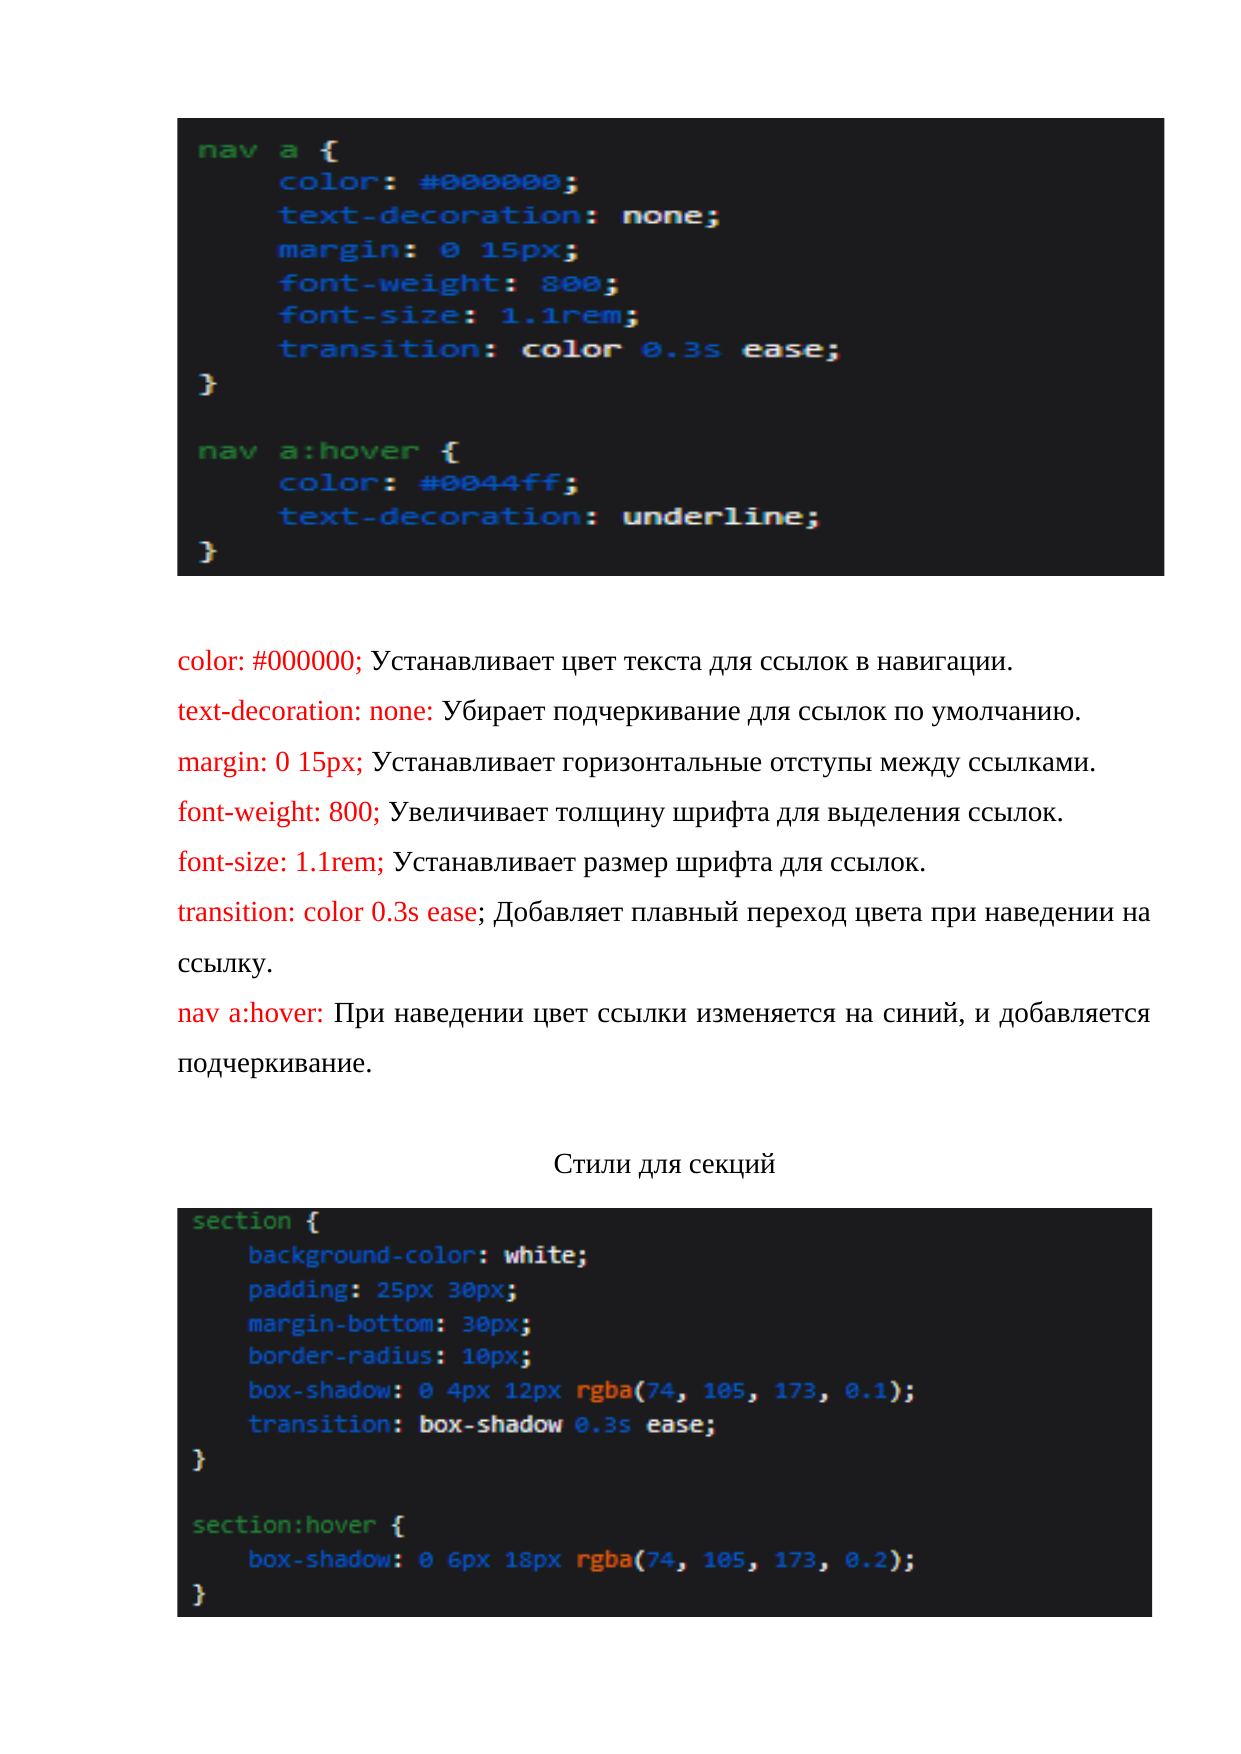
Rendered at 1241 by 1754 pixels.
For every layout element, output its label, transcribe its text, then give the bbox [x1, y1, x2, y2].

text color: #000000; Устанавливает цвет текста для ссылок в навигации. [177, 643, 1152, 677]
picture [177, 1208, 1153, 1617]
text nav a:hover: При наведении цвет ссылки изменяется на синий, и добавляется подчеркивание. [177, 995, 1152, 1079]
text font-size: 1.1rem; Устанавливает размер шрифта для ссылок. [177, 844, 1152, 878]
text margin: 0 15px; Устанавливает горизонтальные отступы между ссылками. [177, 744, 1152, 777]
text transition: color 0.3s ease; Добавляет плавный переход цвета при наведении на ссылку. [177, 894, 1152, 978]
subtitle Стили для секций [177, 1146, 1152, 1180]
text text-decoration: none: Убирает подчеркивание для ссылок по умолчанию. [177, 693, 1152, 727]
text font-weight: 800; Увеличивает толщину шрифта для выделения ссылок. [177, 794, 1152, 827]
picture [177, 118, 1165, 576]
